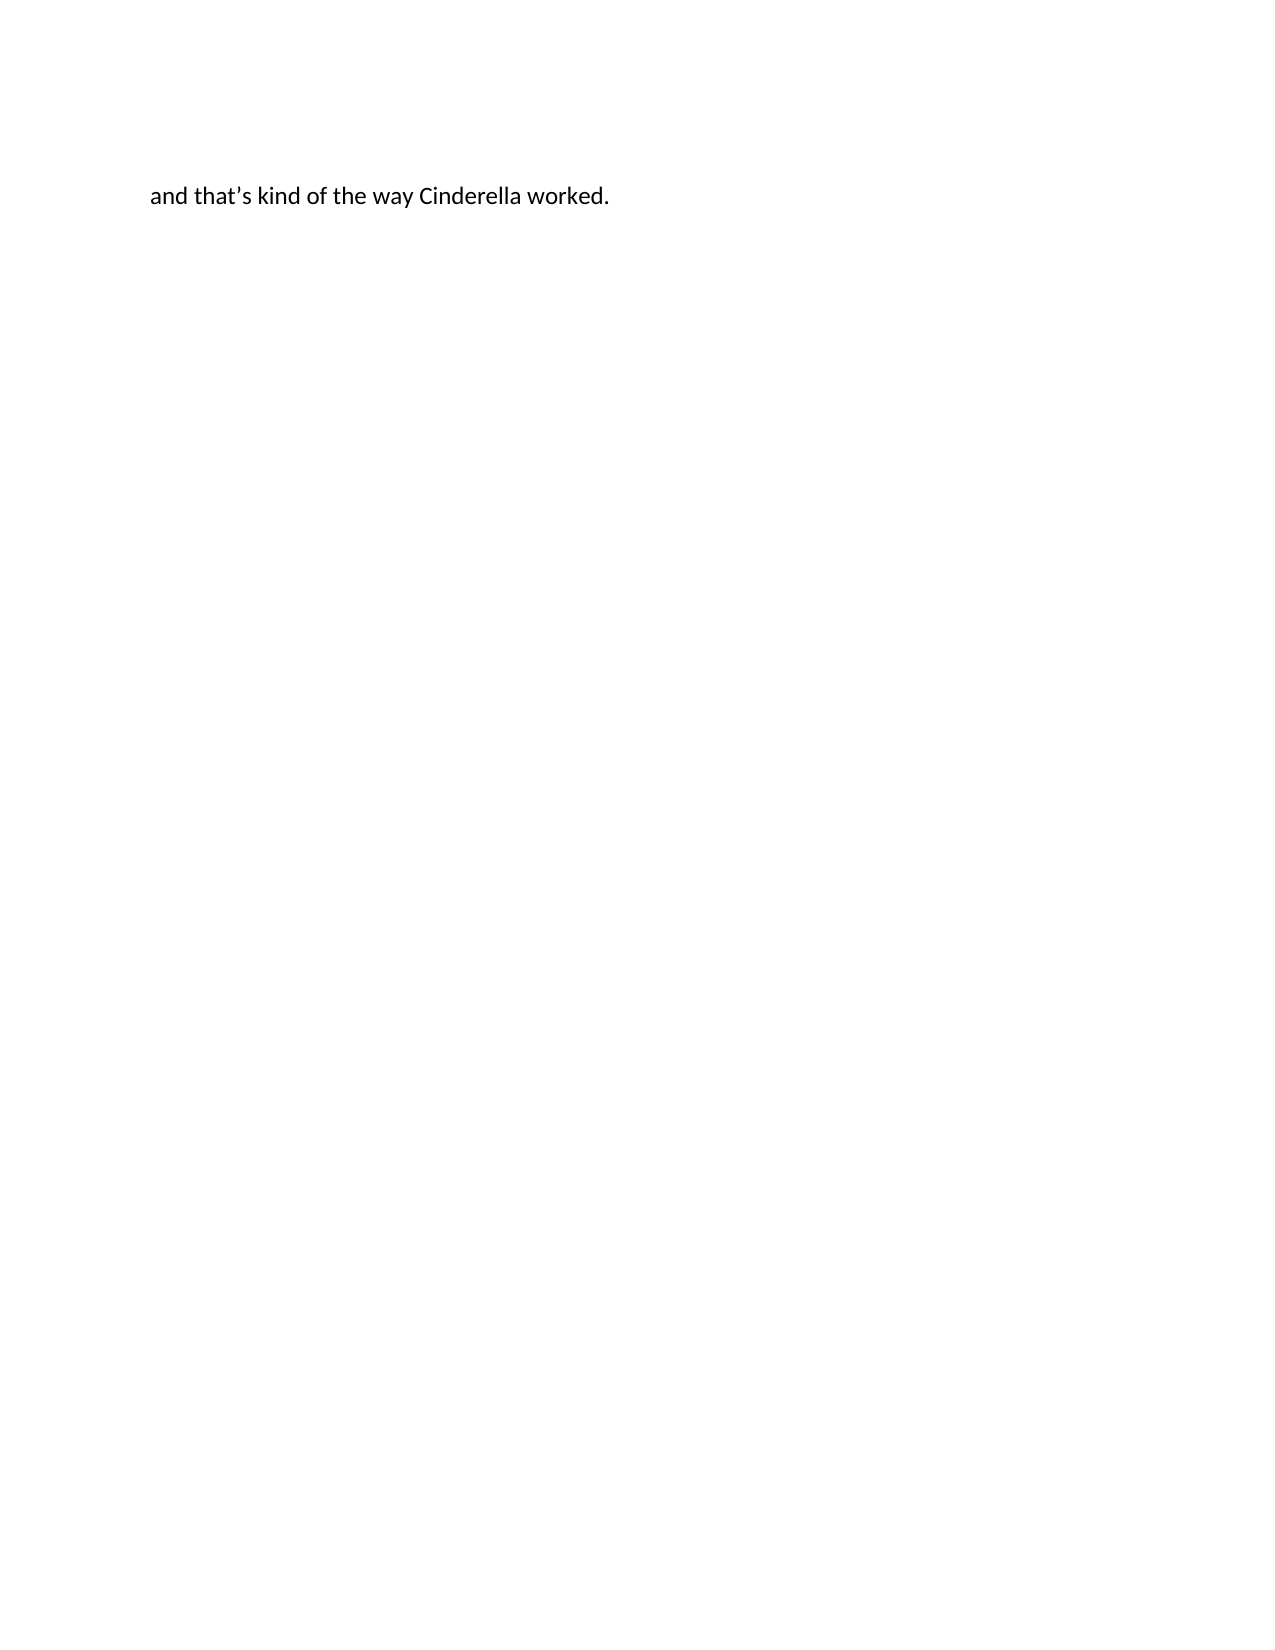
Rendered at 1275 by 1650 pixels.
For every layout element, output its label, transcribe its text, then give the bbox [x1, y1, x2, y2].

text and that’s kind of the way Cinderella worked. [150, 181, 1125, 211]
